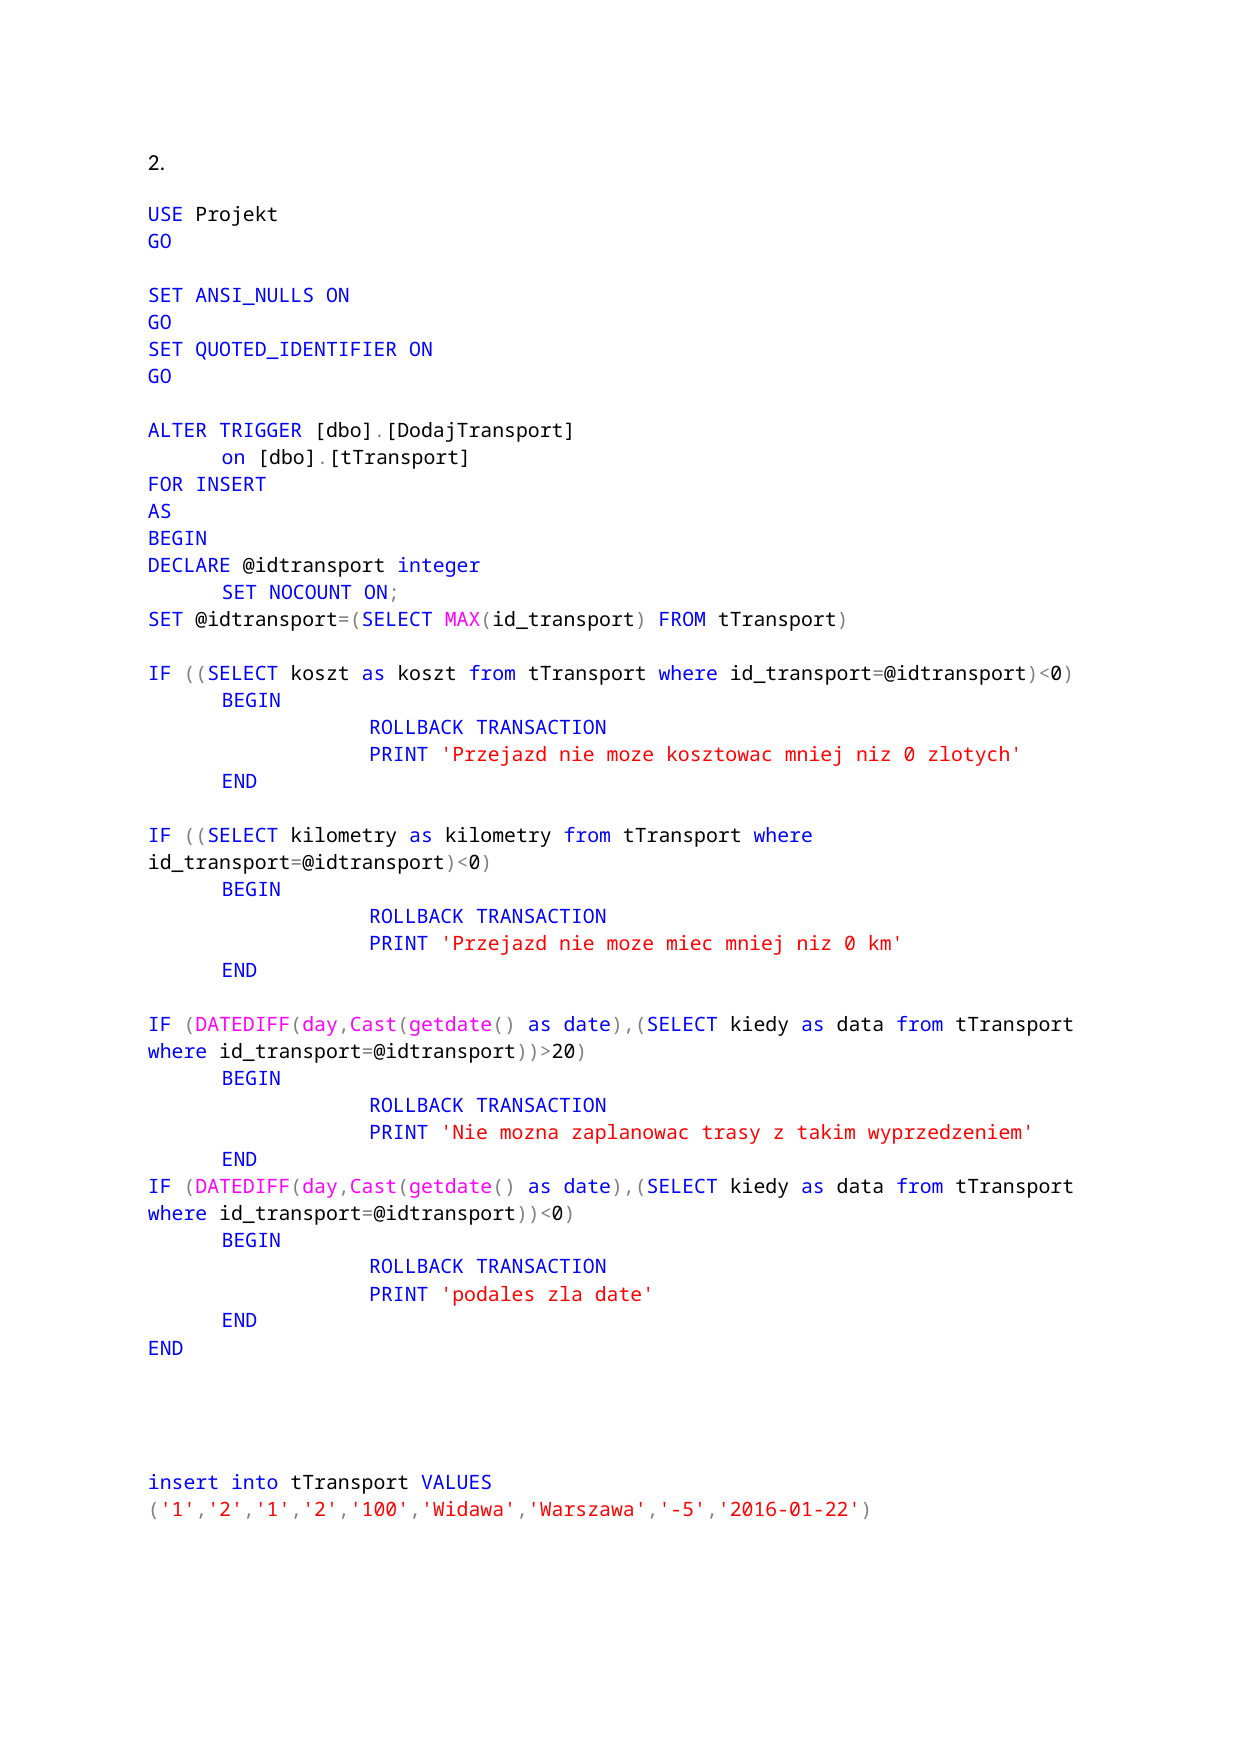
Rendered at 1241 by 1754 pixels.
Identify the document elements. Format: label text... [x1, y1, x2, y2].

text SET @idtransport=(SELECT MAX(id_transport) FROM tTransport) [148, 605, 1093, 632]
text GO [148, 228, 1093, 254]
text AS [148, 497, 1093, 524]
text BEGIN [148, 524, 1093, 551]
text ALTER TRIGGER [dbo].[DodajTransport] [148, 416, 1093, 443]
text BEGIN [148, 875, 1093, 902]
text SET ANSI_NULLS ON [148, 282, 1093, 308]
text END [148, 1334, 1093, 1361]
text END [148, 956, 1093, 983]
text BEGIN [148, 1226, 1093, 1253]
text IF (DATEDIFF(day,Cast(getdate() as date),(SELECT kiedy as data from tTransport where id_transport=@idtransport))<0) [148, 1172, 1093, 1226]
text ROLLBACK TRANSACTION [148, 1091, 1093, 1118]
text ROLLBACK TRANSACTION [148, 1253, 1093, 1280]
text END [148, 1145, 1093, 1172]
text BEGIN [148, 1064, 1093, 1091]
text on [dbo].[tTransport] [148, 443, 1093, 470]
text PRINT 'Przejazd nie moze miec mniej niz 0 km' [148, 929, 1093, 956]
text insert into tTransport VALUES [148, 1469, 1093, 1496]
text GO [148, 362, 1093, 389]
text IF ((SELECT koszt as koszt from tTransport where id_transport=@idtransport)<0) [148, 659, 1093, 686]
text BEGIN [148, 686, 1093, 713]
text END [148, 767, 1093, 794]
text IF ((SELECT kilometry as kilometry from tTransport where id_transport=@idtransport)<0) [148, 821, 1093, 875]
text ROLLBACK TRANSACTION [148, 713, 1093, 740]
text IF (DATEDIFF(day,Cast(getdate() as date),(SELECT kiedy as data from tTransport where id_transport=@idtransport))>20) [148, 1010, 1093, 1064]
text END [148, 1307, 1093, 1334]
text PRINT 'Przejazd nie moze kosztowac mniej niz 0 zlotych' [148, 740, 1093, 767]
text ('1','2','1','2','100','Widawa','Warszawa','-5','2016-01-22') [148, 1496, 1093, 1523]
text 2. [148, 148, 1093, 176]
text ROLLBACK TRANSACTION [148, 902, 1093, 929]
text GO [148, 308, 1093, 336]
text PRINT 'Nie mozna zaplanowac trasy z takim wyprzedzeniem' [148, 1118, 1093, 1145]
text SET QUOTED_IDENTIFIER ON [148, 336, 1093, 362]
text USE Projekt [148, 201, 1093, 228]
text FOR INSERT [148, 470, 1093, 497]
text PRINT 'podales zla date' [148, 1280, 1093, 1307]
text SET NOCOUNT ON; [148, 578, 1093, 605]
text DECLARE @idtransport integer [148, 551, 1093, 578]
